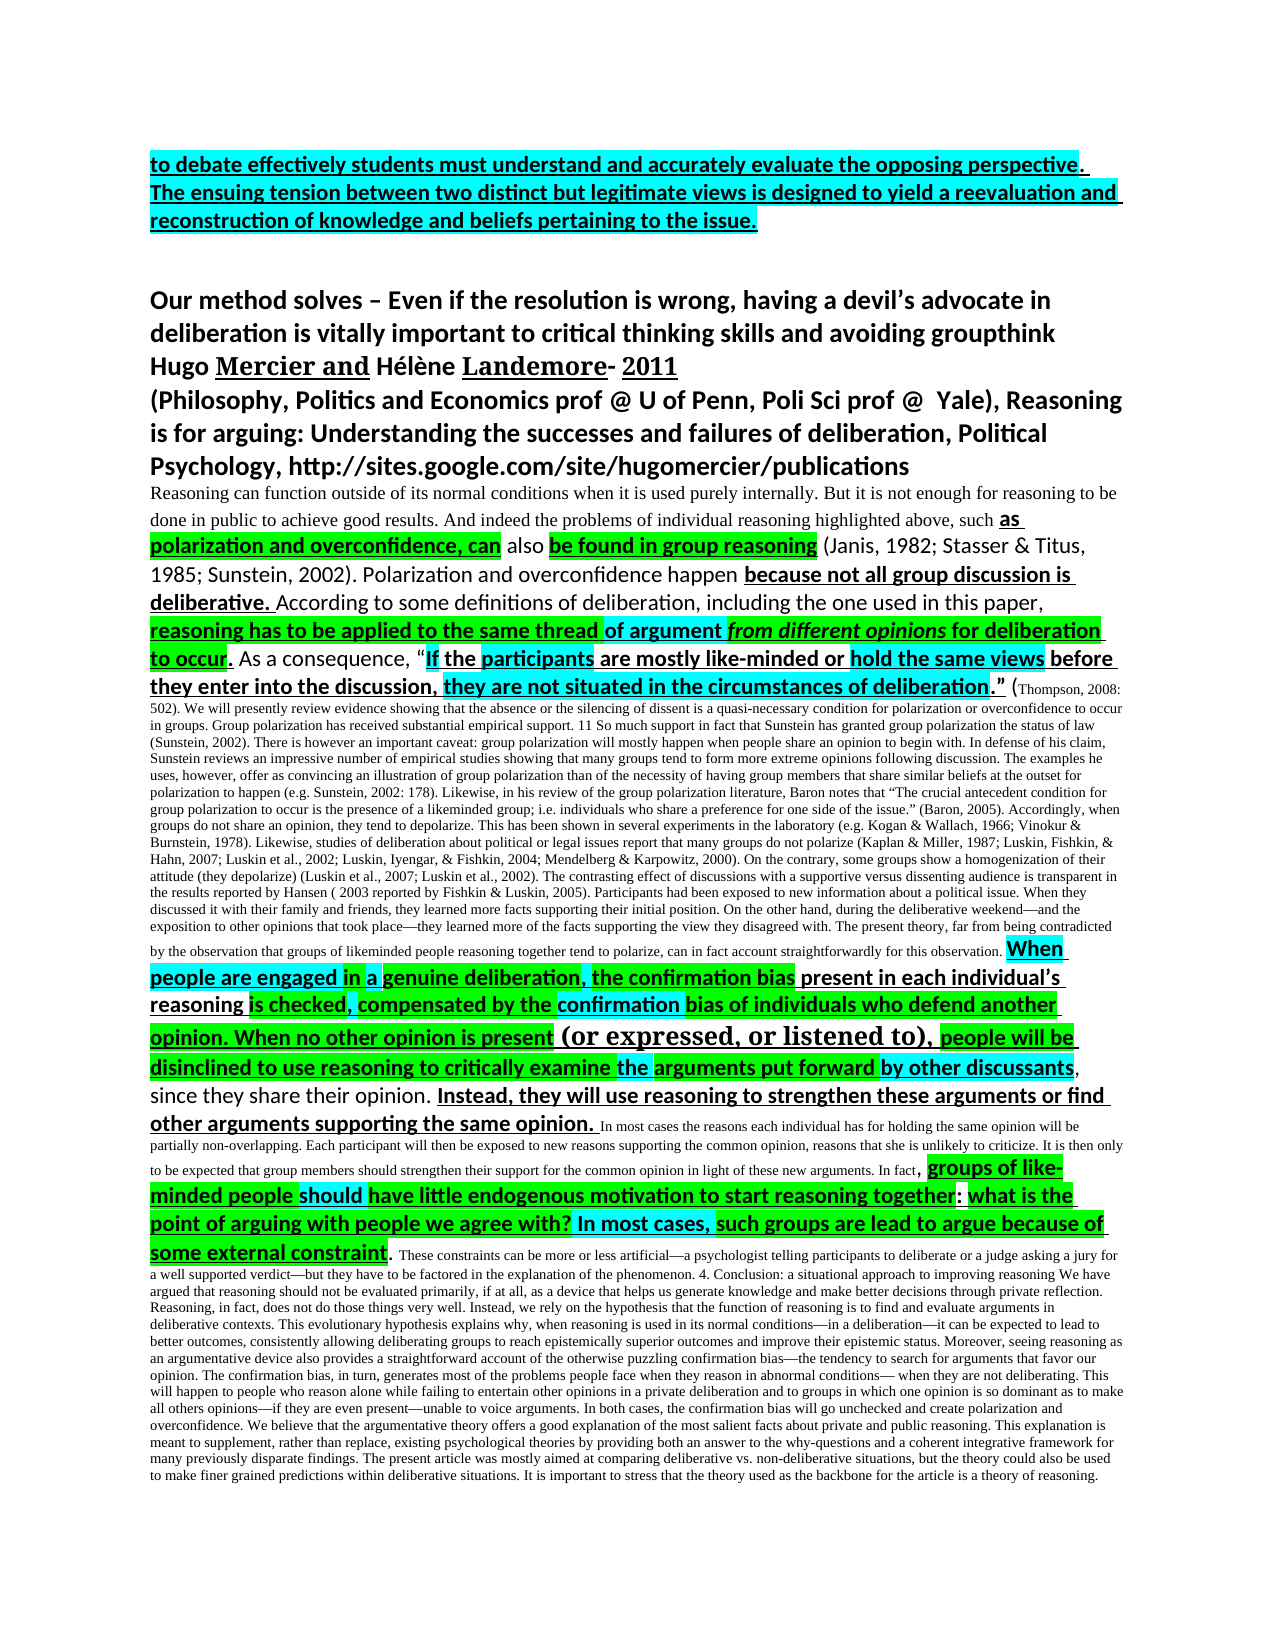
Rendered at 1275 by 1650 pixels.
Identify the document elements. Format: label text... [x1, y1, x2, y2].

text Hugo Mercier and Hélène Landemore- 2011 [150, 349, 1125, 383]
text (Philosophy, Politics and Economics prof @ U of Penn, Poli Sci prof @ Yale), Reasoning is for arguing: Understanding the successes and failures of deliberation, Political Psychology, http://sites.google.com/site/hugomercier/publications [150, 383, 1125, 482]
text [150, 482, 1125, 1484]
subtitle Our method solves – Even if the resolution is wrong, having a devil’s advocate in deliberation is vitally important to critical thinking skills and avoiding groupthink [150, 283, 1125, 349]
